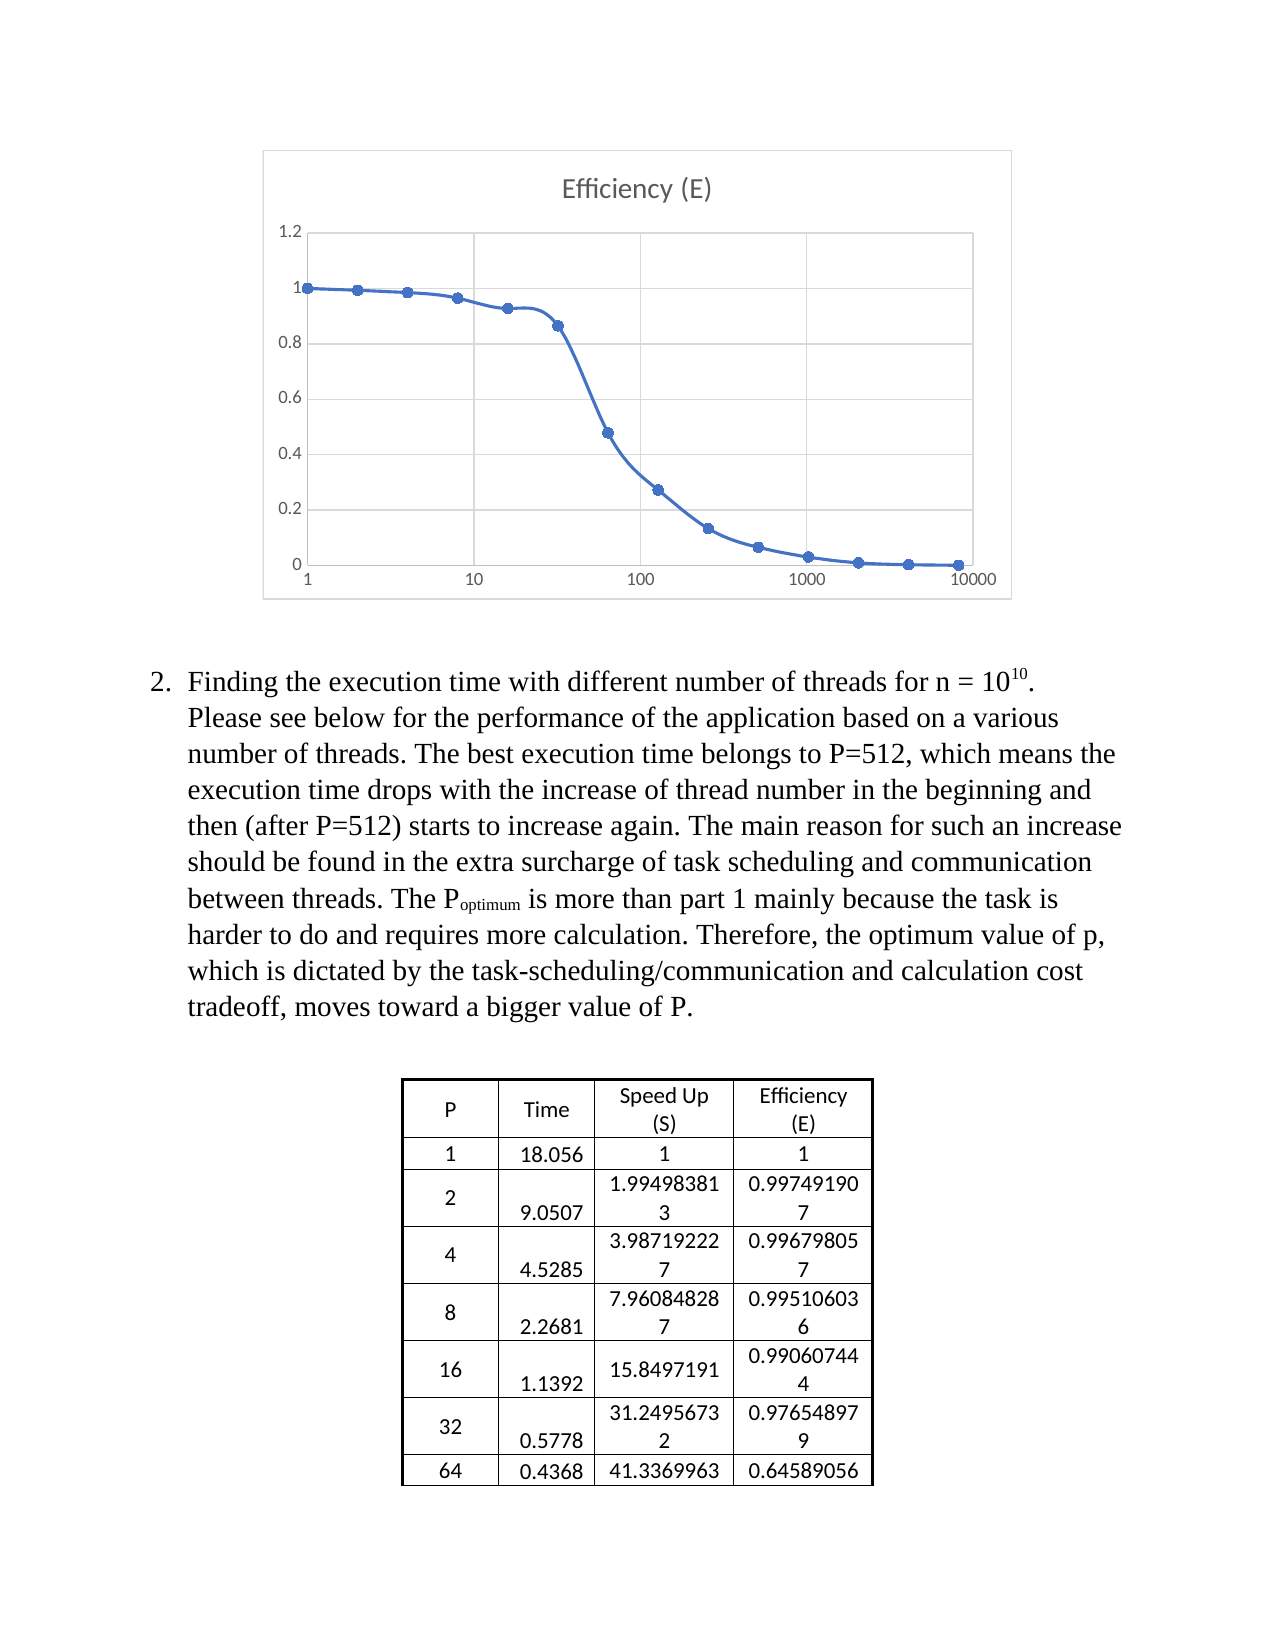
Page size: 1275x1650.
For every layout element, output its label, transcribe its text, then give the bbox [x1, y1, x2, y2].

table_cell 4.5285 [499, 1227, 594, 1283]
table_cell 1 [595, 1138, 733, 1168]
table_cell 1 [734, 1138, 871, 1168]
table_cell 2 [404, 1170, 498, 1226]
list Please see below for the performance of the application based on a various number of threads. The best execution time belongs to P=512, which means the execution time drops with the increase of thread number in the beginning and then (after P=512) starts to increase again. The main reason for such an increase should be found in the extra surcharge of task scheduling and communication between threads. The Poptimum is more than part 1 mainly because the task is harder to do and requires more calculation. Therefore, the optimum value of p, which is dictated by the task-scheduling/communication and calculation cost tradeoff, moves toward a bigger value of P. [187, 700, 1125, 1023]
table_cell 31.24956732 [595, 1398, 733, 1454]
table_cell 2.2681 [499, 1284, 594, 1340]
table_cell 0.995106036 [734, 1284, 871, 1340]
table_cell 0.997491907 [734, 1170, 871, 1226]
table_header P [404, 1081, 498, 1137]
table_cell 0.4368 [499, 1455, 594, 1485]
table_cell 32 [404, 1398, 498, 1454]
table_cell 16 [404, 1341, 498, 1397]
table_header Time [499, 1081, 594, 1137]
table_cell 3.987192227 [595, 1227, 733, 1283]
table_cell 8 [404, 1284, 498, 1340]
table_cell 15.8497191 [595, 1341, 733, 1397]
table_header Efficiency (E) [734, 1081, 871, 1137]
list Finding the execution time with different number of threads for n = 1010. [150, 664, 1125, 697]
table_cell 0.976548979 [734, 1398, 871, 1454]
table_cell 0.996798057 [734, 1227, 871, 1283]
table_cell 0.645890568 [734, 1455, 871, 1485]
table_cell 0.5778 [499, 1398, 594, 1454]
table_cell 4 [404, 1227, 498, 1283]
table_cell 41.33699634 [595, 1455, 733, 1485]
table_cell 1 [404, 1138, 498, 1168]
table_cell 1.1392 [499, 1341, 594, 1397]
table_cell 0.990607444 [734, 1341, 871, 1397]
table_cell 18.056 [499, 1138, 594, 1168]
table_cell 9.0507 [499, 1170, 594, 1226]
table_cell 7.960848287 [595, 1284, 733, 1340]
table_cell 1.994983813 [595, 1170, 733, 1226]
table_header Speed Up (S) [595, 1081, 733, 1137]
table_cell 64 [404, 1455, 498, 1485]
